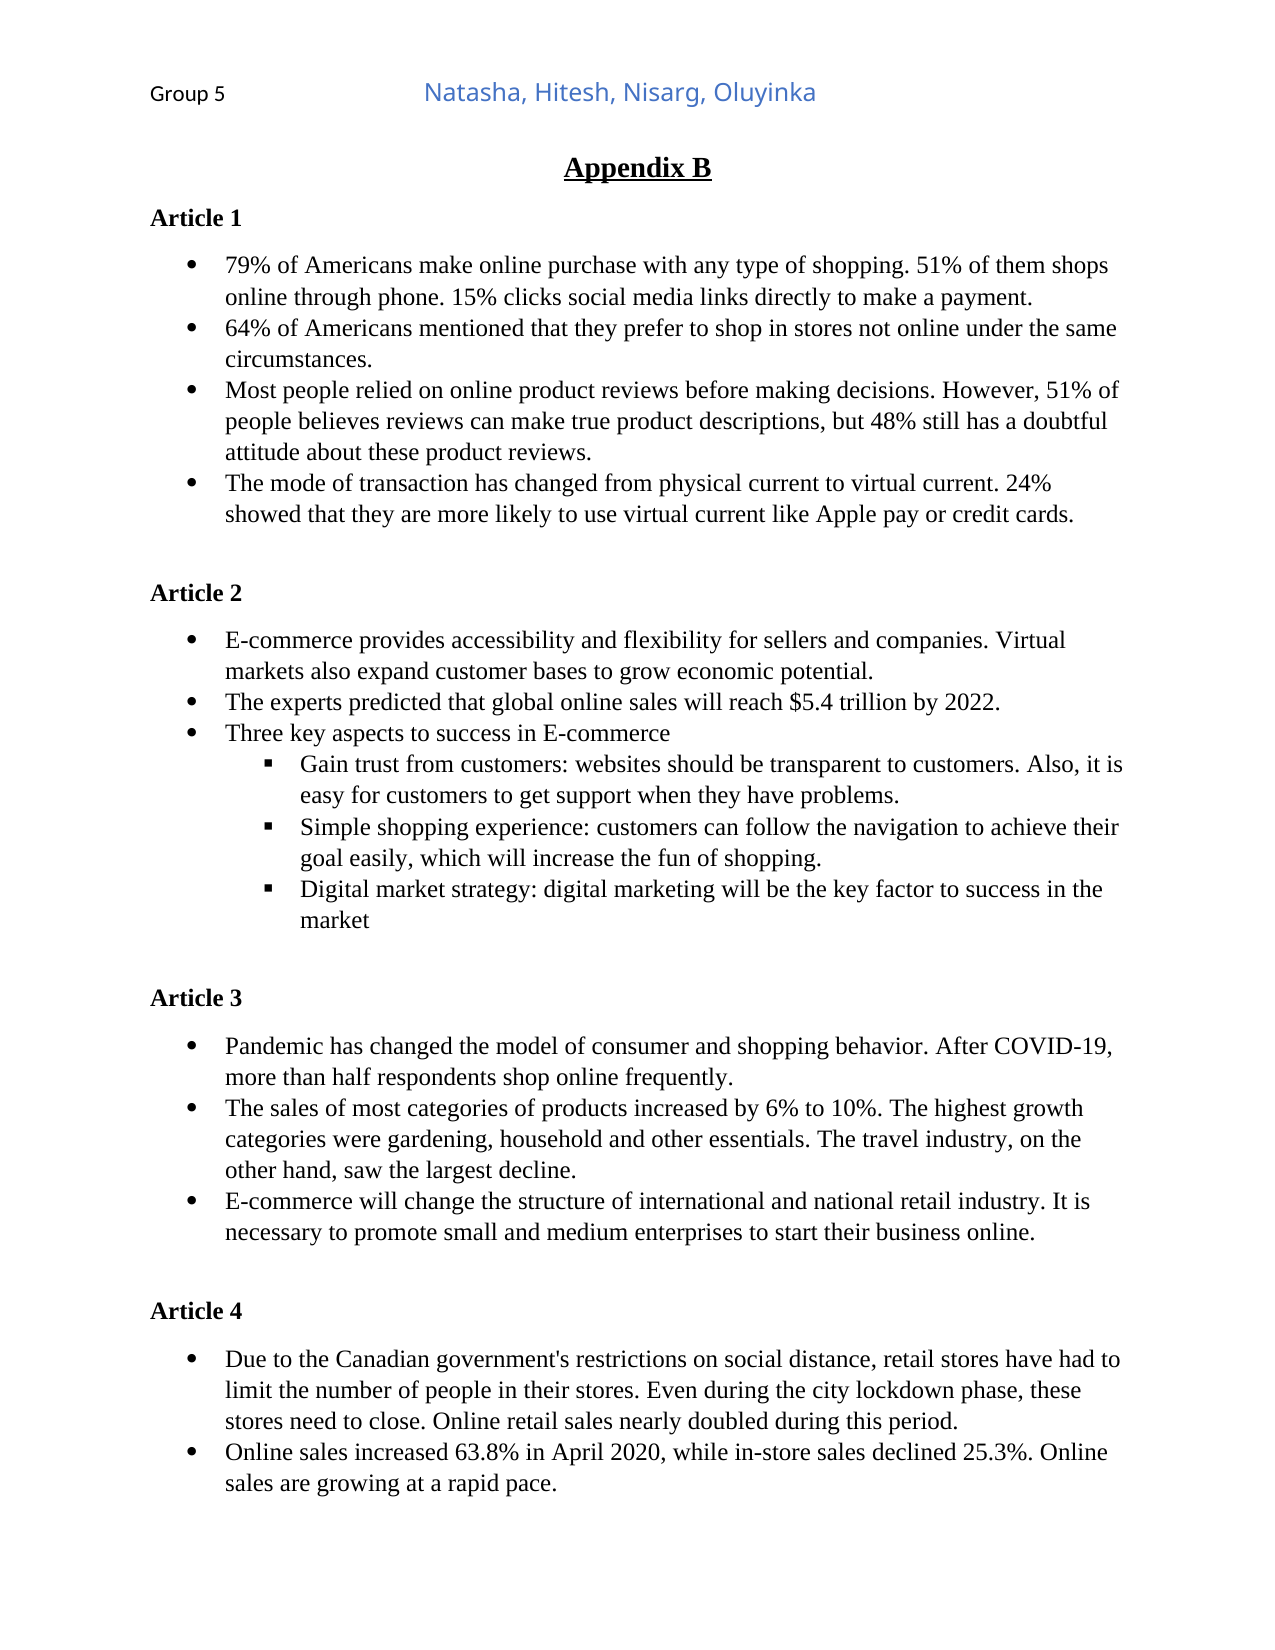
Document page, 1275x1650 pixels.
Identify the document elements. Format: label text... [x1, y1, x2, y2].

text Article 2 [150, 578, 1125, 606]
list Online sales increased 63.8% in April 2020, while in-store sales declined 25.3%. Online sales are growing at a rapid pace. [187, 1437, 1125, 1497]
list Most people relied on online product reviews before making decisions. However, 51% of people believes reviews can make true product descriptions, but 48% still has a doubtful attitude about these product reviews. [187, 375, 1125, 466]
list E-commerce provides accessibility and flexibility for sellers and companies. Virtual markets also expand customer bases to grow economic potential. [187, 625, 1125, 685]
list 64% of Americans mentioned that they prefer to shop in stores not online under the same circumstances. [187, 313, 1125, 372]
list The experts predicted that global online sales will reach $5.4 trillion by 2022. [187, 687, 1125, 716]
text Article 3 [150, 983, 1125, 1012]
list Digital market strategy: digital marketing will be the key factor to success in the market [262, 874, 1125, 933]
list Gain trust from customers: websites should be transparent to customers. Also, it is easy for customers to get support when they have problems. [262, 749, 1125, 809]
list The mode of transaction has changed from physical current to virtual current. 24% showed that they are more likely to use virtual current like Apple pay or credit cards. [187, 468, 1125, 528]
text Appendix B [150, 150, 1125, 183]
list 79% of Americans make online purchase with any type of shopping. 51% of them shops online through phone. 15% clicks social media links directly to make a payment. [187, 251, 1125, 310]
list Simple shopping experience: customers can follow the navigation to achieve their goal easily, which will increase the fun of shopping. [262, 812, 1125, 871]
list E-commerce will change the structure of international and national retail industry. It is necessary to promote small and medium enterprises to start their business online. [187, 1186, 1125, 1246]
text Article 4 [150, 1296, 1125, 1325]
text Article 1 [150, 203, 1125, 232]
list Due to the Canadian government's restrictions on social distance, retail stores have had to limit the number of people in their stores. Even during the city lockdown phase, these stores need to close. Online retail sales nearly doubled during this period. [187, 1344, 1125, 1435]
list Pandemic has changed the model of consumer and shopping behavior. After COVID-19, more than half respondents shop online frequently. [187, 1031, 1125, 1091]
list The sales of most categories of products increased by 6% to 10%. The highest growth categories were gardening, household and other essentials. The travel industry, on the other hand, saw the largest decline. [187, 1093, 1125, 1184]
list Three key aspects to success in E-commerce [187, 718, 1125, 747]
